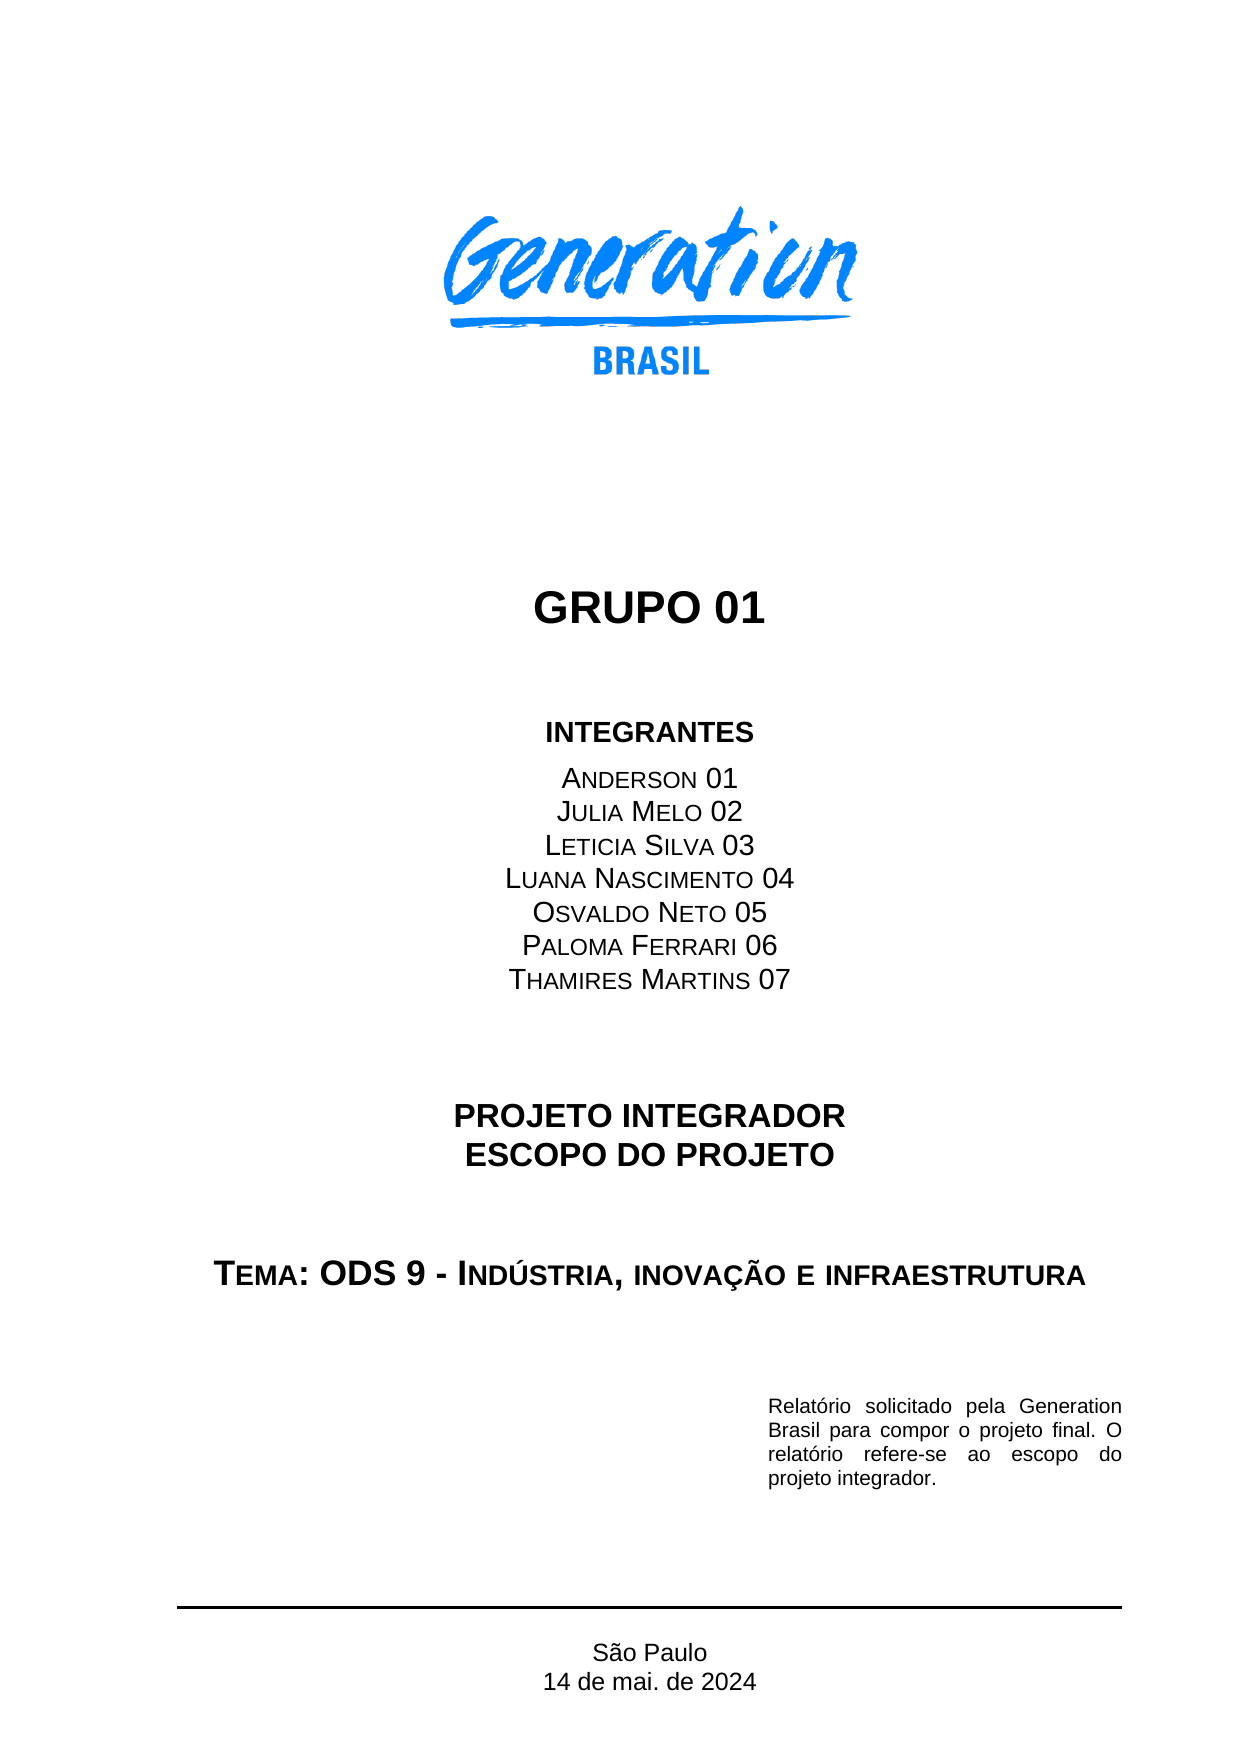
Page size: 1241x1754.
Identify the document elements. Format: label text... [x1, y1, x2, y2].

text PROJETO INTEGRADOR [177, 1096, 1122, 1134]
text Thamires Martins 07 [177, 962, 1122, 996]
picture [442, 206, 858, 375]
text Anderson 01 [177, 761, 1122, 794]
text INTEGRANTES [177, 715, 1122, 749]
text ESCOPO DO PROJETO [177, 1134, 1122, 1173]
text Paloma Ferrari 06 [177, 928, 1122, 962]
text Osvaldo Neto 05 [177, 895, 1122, 928]
text Tema: ODS 9 - Indústria, inovação e infraestrutura [177, 1252, 1122, 1293]
text Julia Melo 02 [177, 794, 1122, 828]
text GRUPO 01 [177, 581, 1122, 634]
text Relatório solicitado pela Generation Brasil para compor o projeto final. O relatório refere-se ao escopo do projeto integrador. [768, 1393, 1122, 1489]
text Leticia Silva 03 [177, 828, 1122, 861]
text Luana Nascimento 04 [177, 861, 1122, 895]
